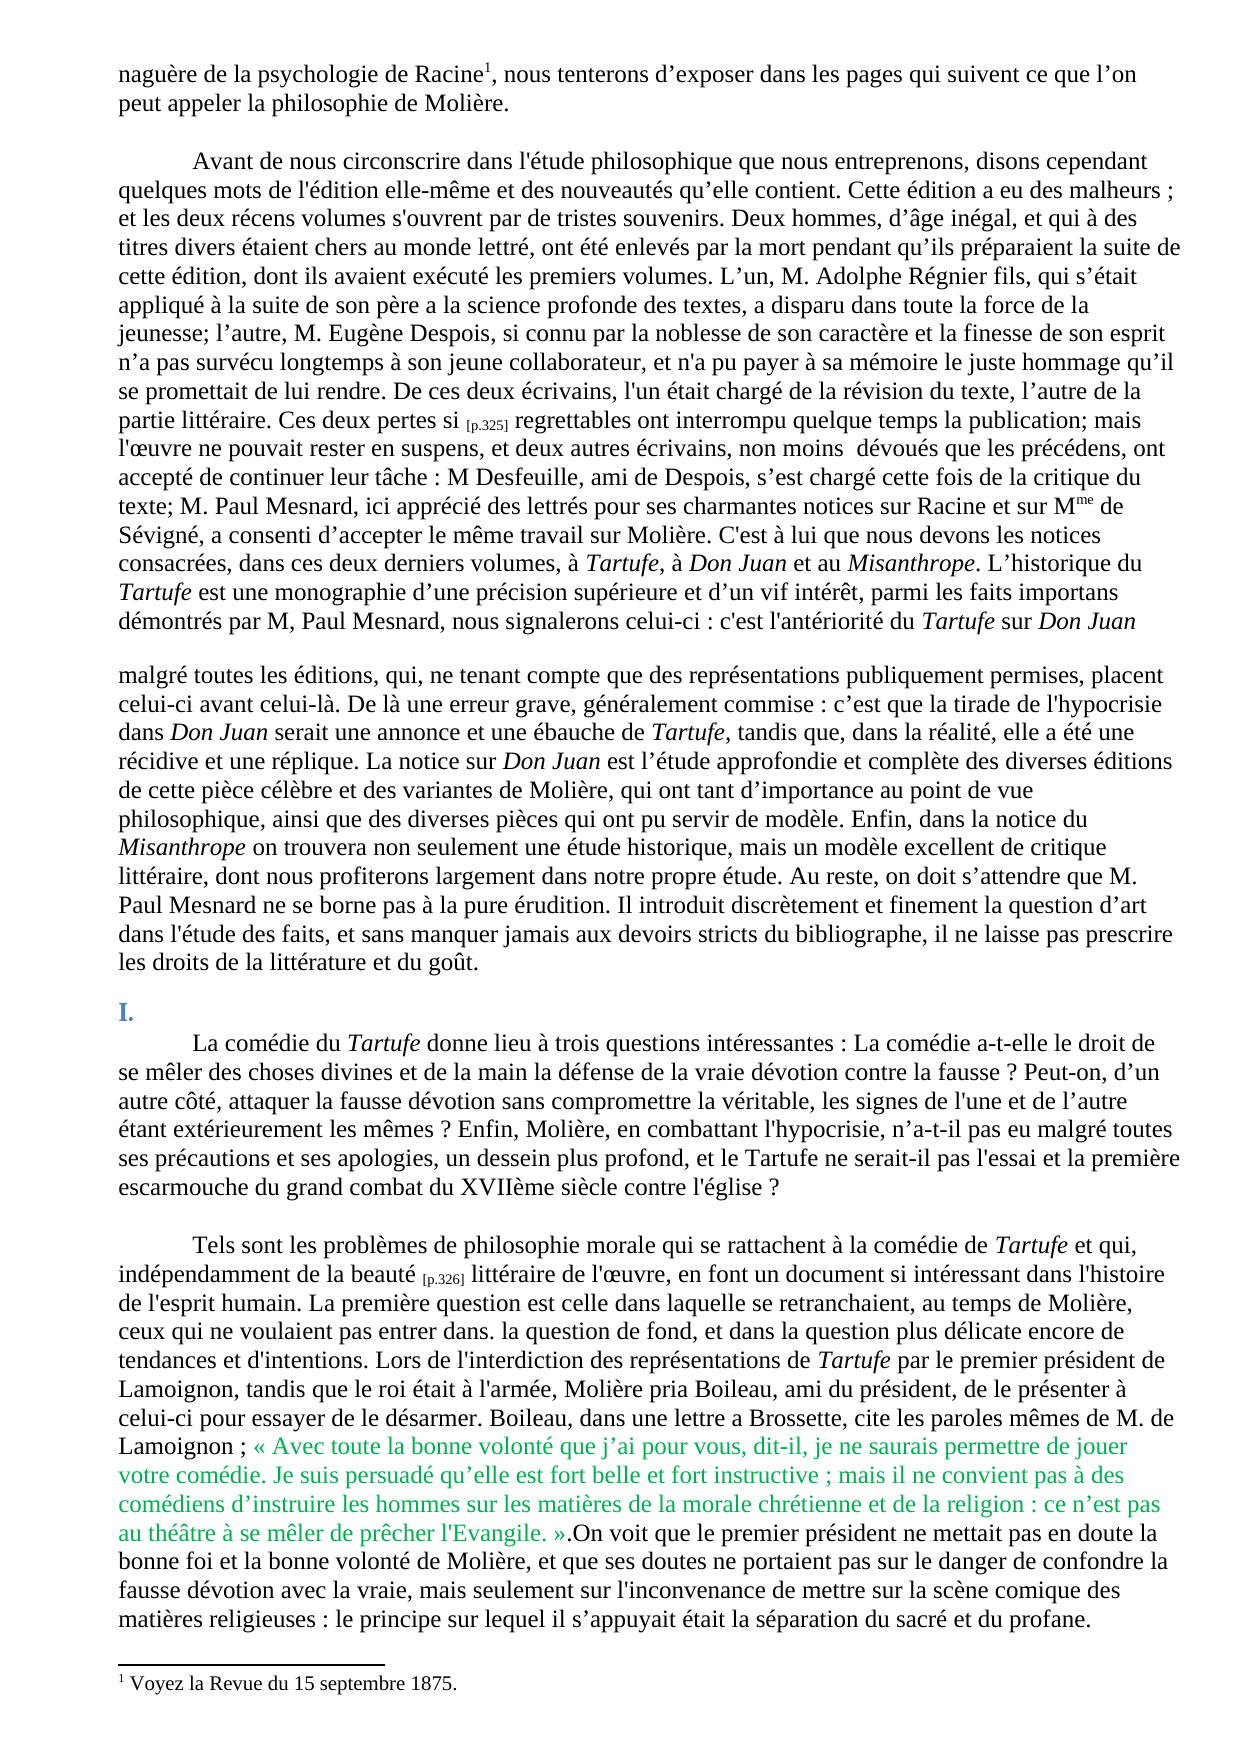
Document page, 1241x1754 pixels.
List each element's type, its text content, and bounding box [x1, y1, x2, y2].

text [118, 59, 1181, 117]
text La comédie du Tartufe donne lieu à trois questions intéressantes : La comédie a-t-elle le droit de se mêler des choses divines et de la main la défense de la vraie dévotion contre la fausse ? Peut-on, d’un autre côté, attaquer la fausse dévotion sans compromettre la véritable, les signes de l'une et de l’autre étant extérieurement les mêmes ? Enfin, Molière, en combattant l'hypocrisie, n’a-t-il pas eu malgré toutes ses précautions et ses apologies, un dessein plus profond, et le Tartufe ne serait-il pas l'essai et la première escarmouche du grand combat du XVIIème siècle contre l'église ? [118, 1028, 1181, 1201]
subtitle I. [118, 997, 1181, 1028]
text Avant de nous circonscrire dans l'étude philosophique que nous entreprenons, disons cependant quelques mots de l'édition elle-même et des nouveautés qu’elle contient. Cette édition a eu des malheurs ; et les deux récens volumes s'ouvrent par de tristes souvenirs. Deux hommes, d’âge inégal, et qui à des titres divers étaient chers au monde lettré, ont été enlevés par la mort pendant qu’ils préparaient la suite de cette édition, dont ils avaient exécuté les premiers volumes. L’un, M. Adolphe Régnier fils, qui s’était appliqué à la suite de son père a la science profonde des textes, a disparu dans toute la force de la jeunesse; l’autre, M. Eugène Despois, si connu par la noblesse de son caractère et la finesse de son esprit n’a pas survécu longtemps à son jeune collaborateur, et n'a pu payer à sa mémoire le juste hommage qu’il se promettait de lui rendre. De ces deux écrivains, l'un était chargé de la révision du texte, l’autre de la partie littéraire. Ces deux pertes si [p.325] regrettables ont interrompu quelque temps la publication; mais l'œuvre ne pouvait rester en suspens, et deux autres écrivains, non moins dévoués que les précédens, ont accepté de continuer leur tâche : M Desfeuille, ami de Despois, s’est chargé cette fois de la critique du texte; M. Paul Mesnard, ici apprécié des lettrés pour ses charmantes notices sur Racine et sur Mme de Sévigné, a consenti d’accepter le même travail sur Molière. C'est à lui que nous devons les notices consacrées, dans ces deux derniers volumes, à Tartufe, à Don Juan et au Misanthrope. L’historique du Tartufe est une monographie d’une précision supérieure et d’un vif intérêt, parmi les faits importans démontrés par M, Paul Mesnard, nous signalerons celui-ci : c'est l'antériorité du Tartufe sur Don Juan malgré toutes les éditions, qui, ne tenant compte que des représentations publiquement permises, placent celui-ci avant celui-là. De là une erreur grave, généralement commise : c’est que la tirade de l'hypocrisie dans Don Juan serait une annonce et une ébauche de Tartufe, tandis que, dans la réalité, elle a été une récidive et une réplique. La notice sur Don Juan est l’étude approfondie et complète des diverses éditions de cette pièce célèbre et des variantes de Molière, qui ont tant d’importance au point de vue philosophique, ainsi que des diverses pièces qui ont pu servir de modèle. Enfin, dans la notice du Misanthrope on trouvera non seulement une étude historique, mais un modèle excellent de critique littéraire, dont nous profiterons largement dans notre propre étude. Au reste, on doit s’attendre que M. Paul Mesnard ne se borne pas à la pure érudition. Il introduit discrètement et finement la question d’art dans l'étude des faits, et sans manquer jamais aux devoirs stricts du bibliographe, il ne laisse pas prescrire les droits de la littérature et du goût. [118, 146, 1181, 976]
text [118, 1230, 1181, 1633]
